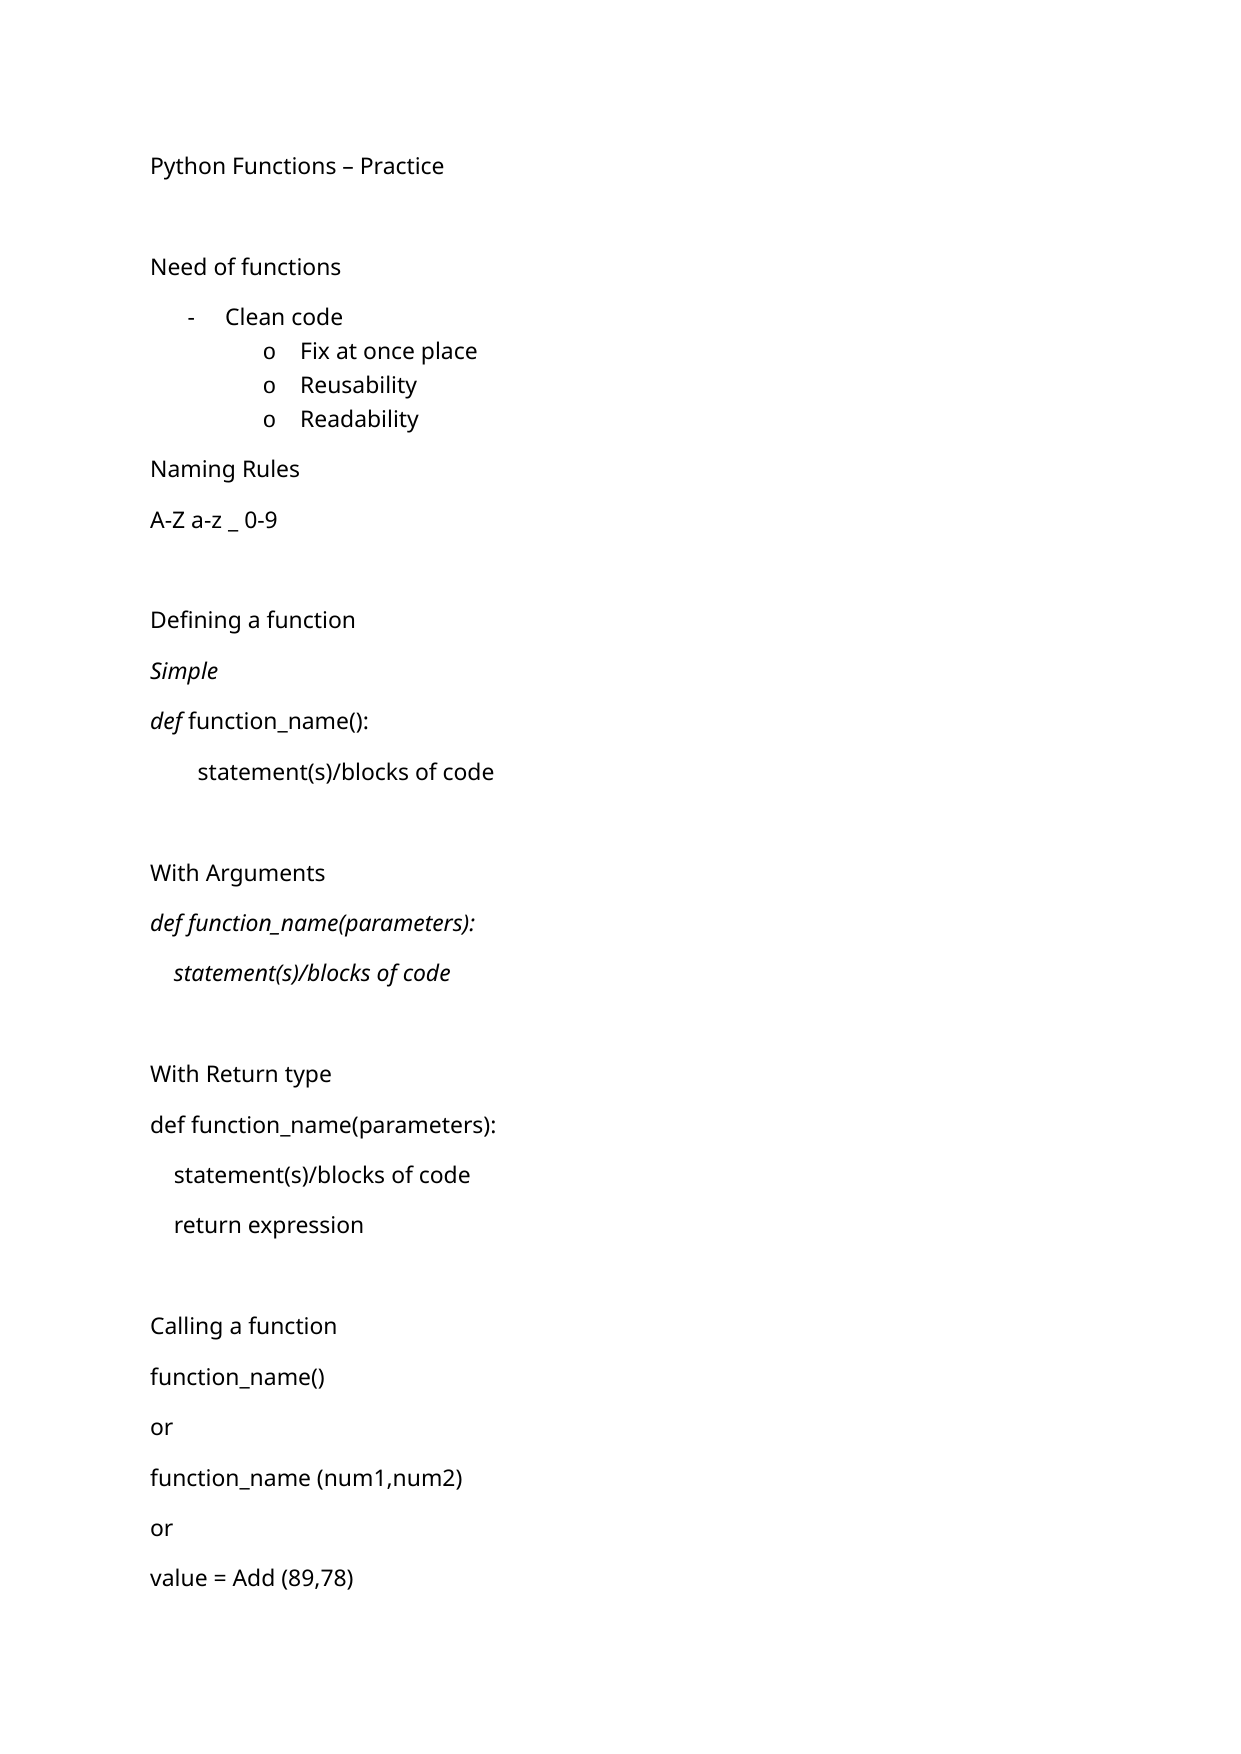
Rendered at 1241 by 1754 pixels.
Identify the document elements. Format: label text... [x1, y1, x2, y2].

text return expression [150, 1209, 1090, 1241]
text Need of functions [150, 251, 1090, 282]
text function_name (num1,num2) [150, 1462, 1090, 1493]
list Fix at once place [262, 335, 1090, 366]
text Calling a function [150, 1310, 1090, 1342]
text Simple [150, 655, 1090, 686]
text function_name() [150, 1361, 1090, 1392]
text statement(s)/blocks of code [150, 957, 1090, 989]
text statement(s)/blocks of code [150, 756, 1090, 787]
list Reusability [262, 369, 1090, 400]
text def function_name(parameters): [150, 907, 1090, 938]
list Readability [262, 403, 1090, 434]
text def function_name(): [150, 705, 1090, 737]
text value = Add (89,78) [150, 1562, 1090, 1594]
list Clean code [187, 301, 1090, 332]
text statement(s)/blocks of code [150, 1159, 1090, 1190]
text or [150, 1512, 1090, 1543]
text Python Functions – Practice [150, 150, 1090, 181]
text or [150, 1411, 1090, 1442]
text With Return type [150, 1058, 1090, 1089]
text Naming Rules [150, 453, 1090, 484]
text Defining a function [150, 604, 1090, 636]
text def function_name(parameters): [150, 1109, 1090, 1140]
text With Arguments [150, 857, 1090, 888]
text A-Z a-z _ 0-9 [150, 504, 1090, 535]
